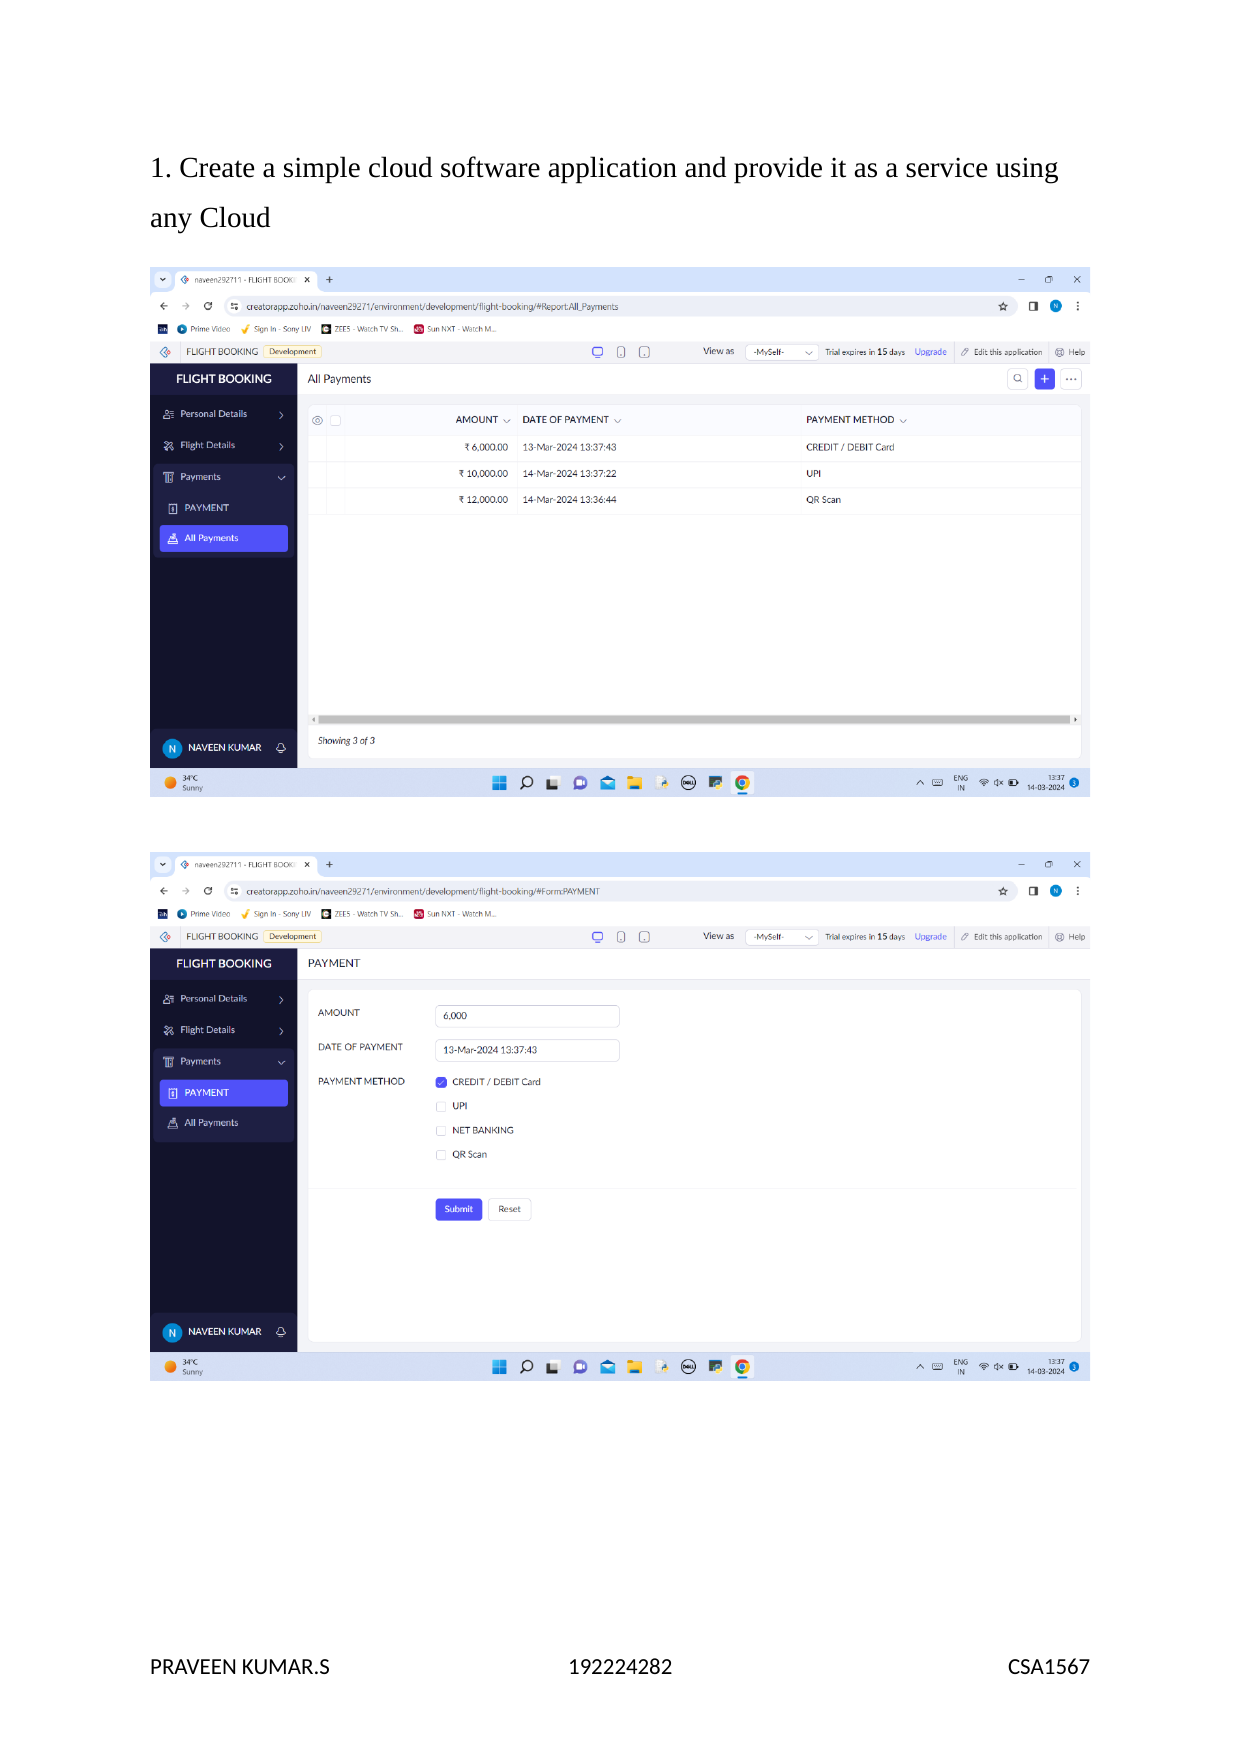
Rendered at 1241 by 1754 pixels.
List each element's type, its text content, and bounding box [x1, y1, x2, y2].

text 1. Create a simple cloud software application and provide it as a service using any Cloud [150, 150, 1090, 234]
picture [150, 852, 1091, 1381]
picture [150, 267, 1091, 797]
